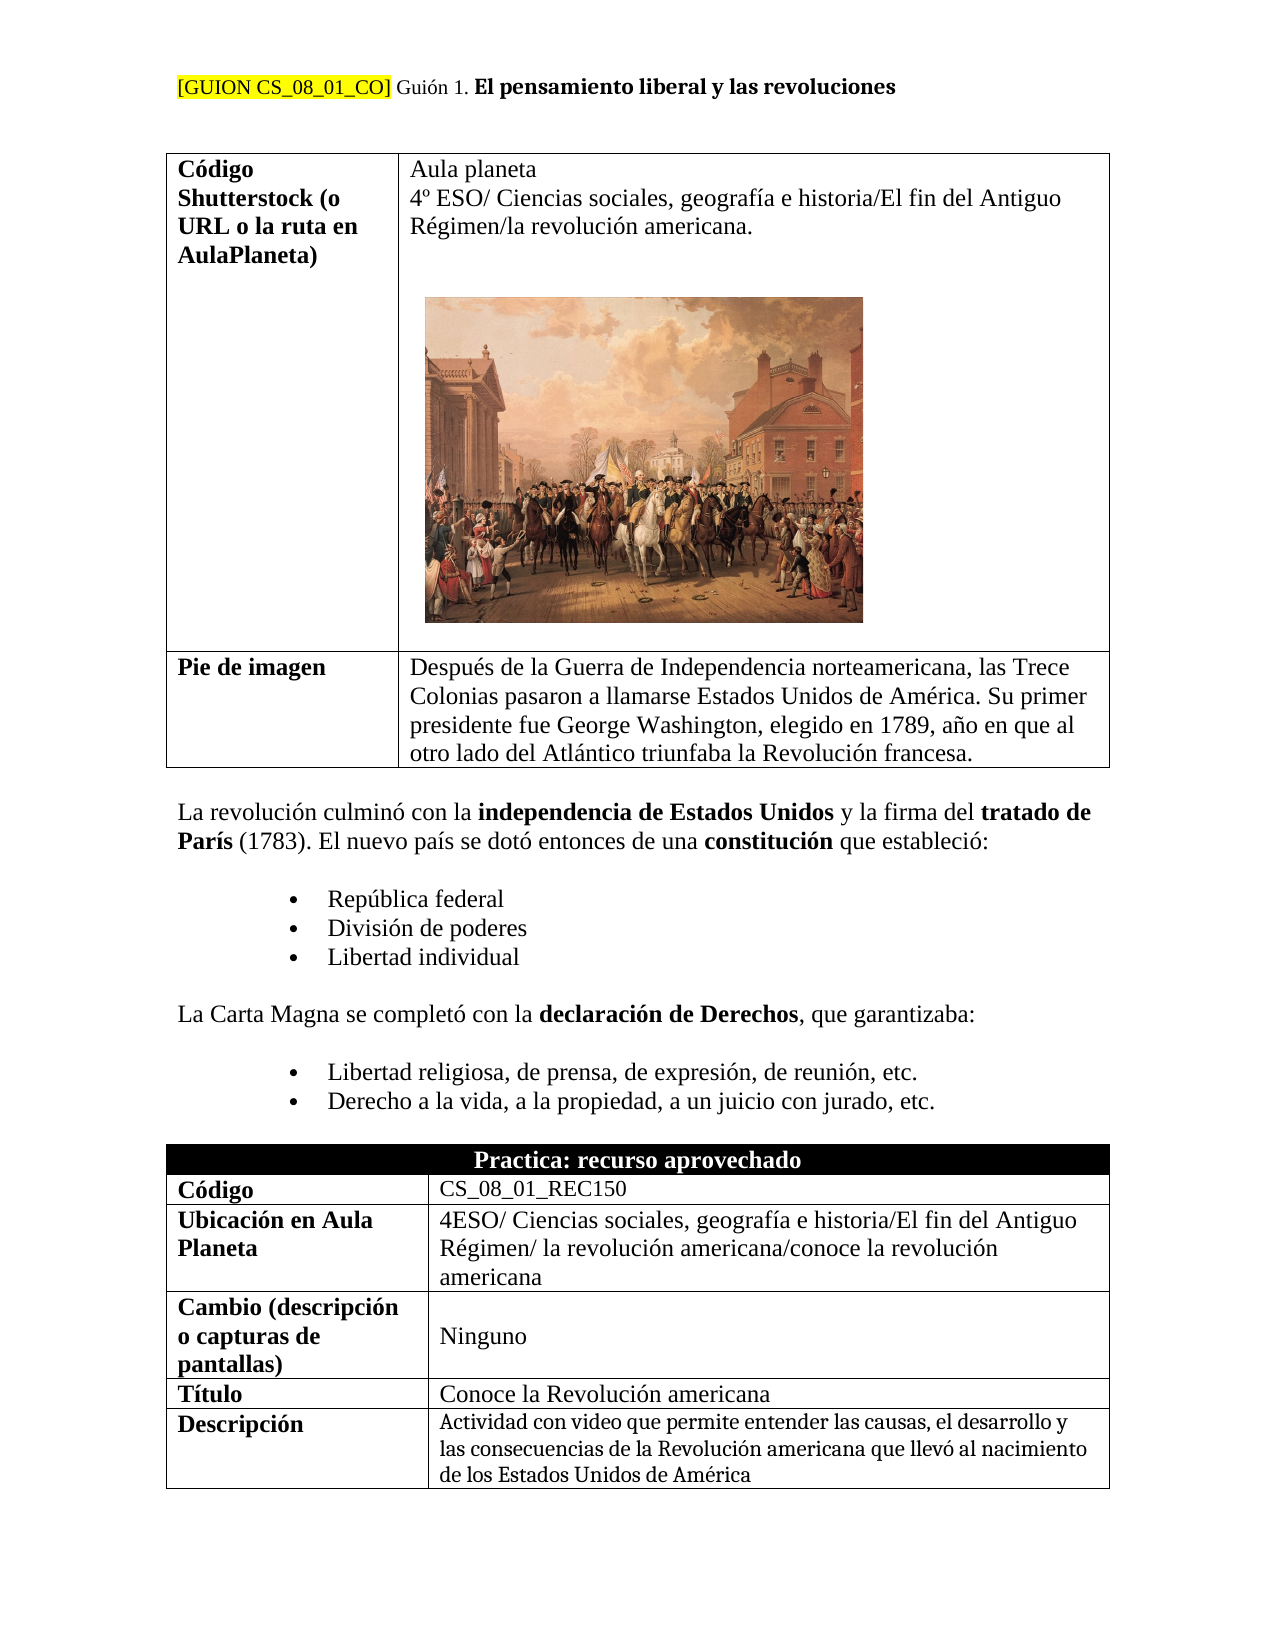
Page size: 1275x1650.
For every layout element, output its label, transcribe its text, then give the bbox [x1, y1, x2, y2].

list Derecho a la vida, a la propiedad, a un juicio con jurado, etc. [290, 1086, 1098, 1115]
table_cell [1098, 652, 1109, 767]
table_cell Descripción [167, 1409, 428, 1488]
table_cell Cambio (descripción o capturas de pantallas) [167, 1292, 428, 1378]
table_cell Código Shutterstock (o URL o la ruta en AulaPlaneta) [167, 154, 398, 651]
table_cell Actividad con video que permite entender las causas, el desarrollo y las consecuencias de la Revolución americana que llevó al nacimiento de los Estados Unidos de América [429, 1409, 1109, 1488]
text La revolución culminó con la independencia de Estados Unidos y la firma del tratado de París (1783). El nuevo país se dotó entonces de una constitución que estableció: [177, 797, 1098, 855]
list Libertad religiosa, de prensa, de expresión, de reunión, etc. [290, 1057, 1098, 1086]
table_cell Título [167, 1379, 428, 1408]
table_cell Código [167, 1175, 428, 1204]
table_cell Pie de imagen [167, 652, 398, 767]
list Libertad individual [290, 942, 1098, 970]
table_cell CS_08_01_REC150 [429, 1175, 1109, 1204]
list República federal [290, 884, 1098, 913]
table_cell Aula planeta 4º ESO/ Ciencias sociales, geografía e historia/El fin del Antiguo Régimen/la revolución americana. [399, 154, 1109, 651]
text La Carta Magna se completó con la declaración de Derechos, que garantizaba: [177, 999, 1098, 1028]
list División de poderes [290, 913, 1098, 942]
table_cell 4ESO/ Ciencias sociales, geografía e historia/El fin del Antiguo Régimen/ la revolución americana/conoce la revolución americana [429, 1205, 1109, 1291]
table_cell Ninguno [429, 1292, 1109, 1378]
table_cell Ubicación en Aula Planeta [167, 1205, 428, 1291]
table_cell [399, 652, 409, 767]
table_cell Conoce la Revolución americana [429, 1379, 1109, 1408]
table_header Practica: recurso aprovechado [167, 1145, 1109, 1174]
picture [425, 297, 864, 623]
